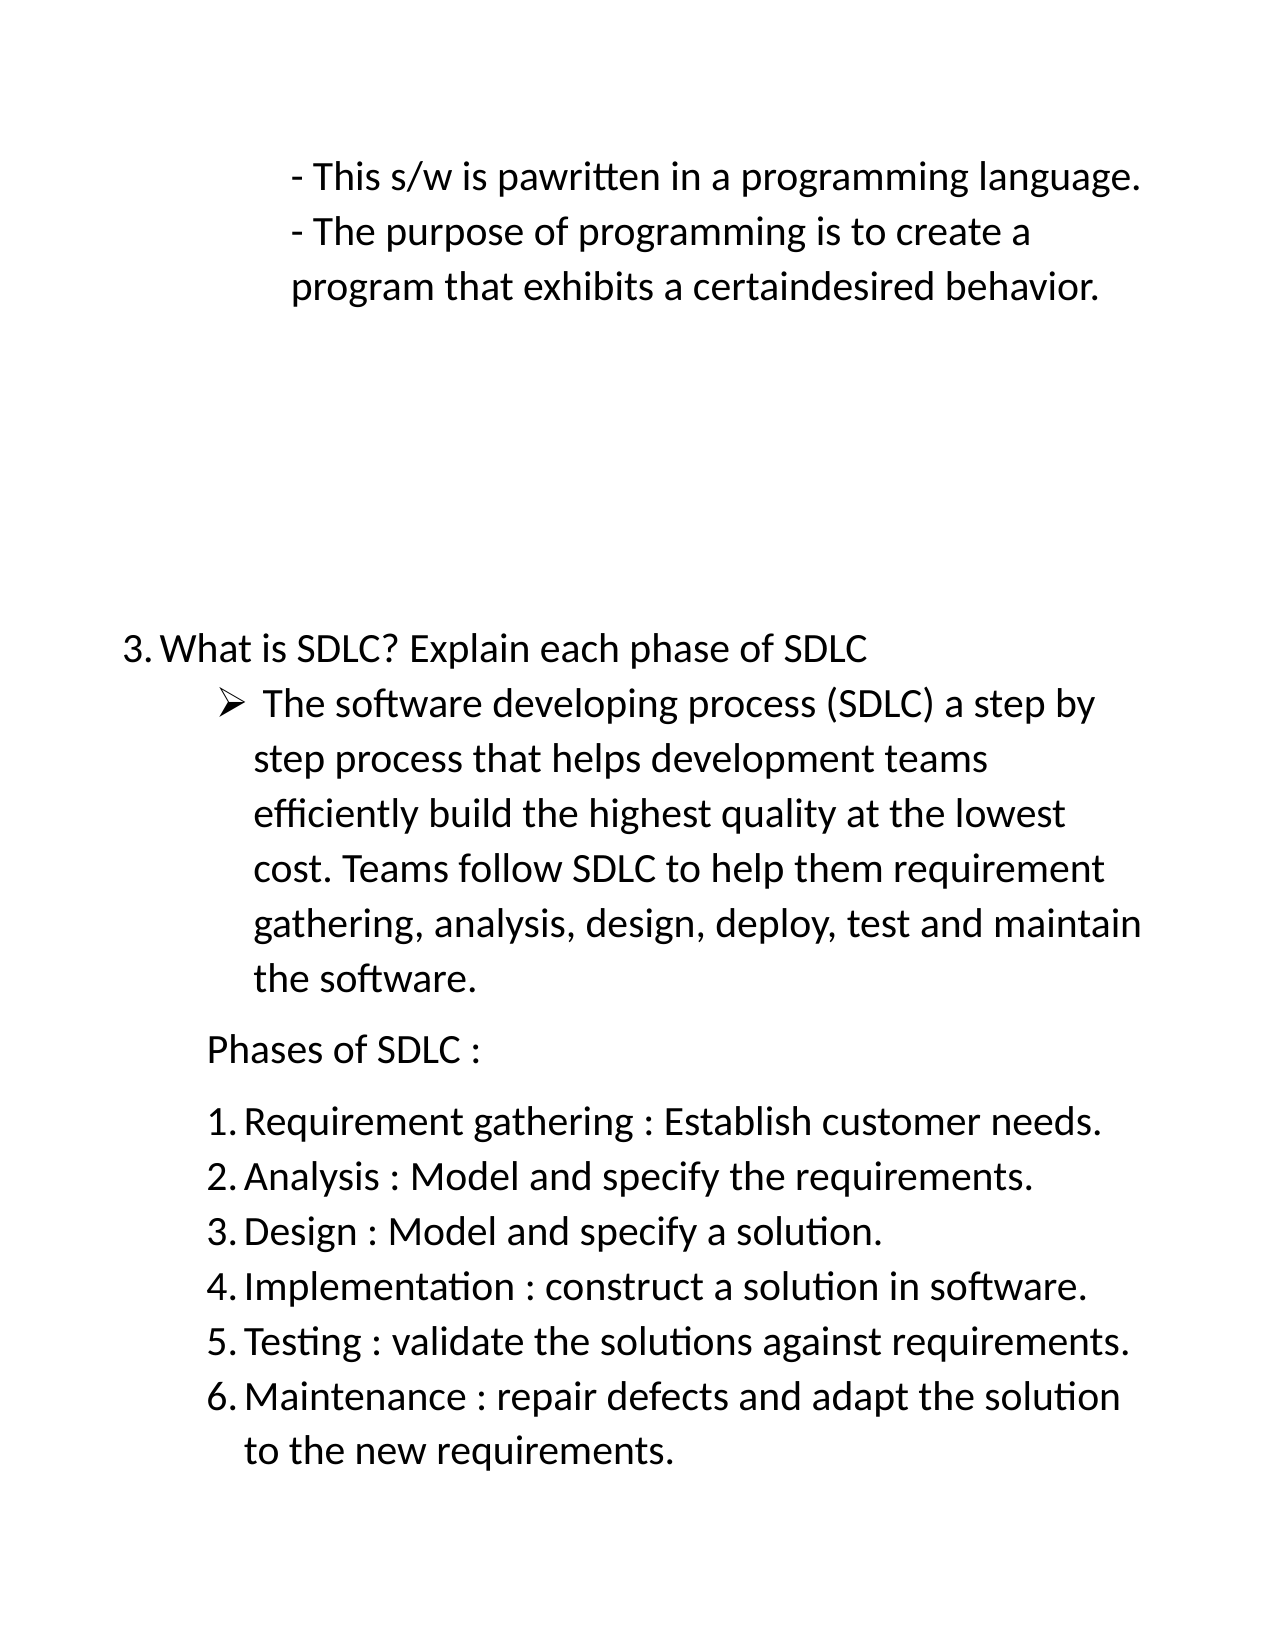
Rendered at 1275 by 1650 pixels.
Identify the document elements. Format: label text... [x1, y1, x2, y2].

list Testing : validate the solutions against requirements. [206, 1314, 1144, 1365]
list What is SDLC? Explain each phase of SDLC [122, 622, 1144, 673]
list Requirement gathering : Establish customer needs. [206, 1095, 1144, 1146]
list Analysis : Model and specify the requirements. [206, 1150, 1144, 1201]
list Implementation : construct a solution in software. [206, 1260, 1144, 1311]
list Maintenance : repair defects and adapt the solution to the new requirements. [206, 1369, 1144, 1475]
list The software developing process (SDLC) a step by step process that helps development teams efficiently build the highest quality at the lowest cost. Teams follow SDLC to help them requirement gathering, analysis, design, deploy, test and maintain the software. [216, 677, 1144, 1003]
text Phases of SDLC : [122, 1023, 1144, 1074]
list Design : Model and specify a solution. [206, 1205, 1144, 1256]
list - This s/w is pawritten in a programming language. - The purpose of programming is to create a program that exhibits a certaindesired behavior. [291, 150, 1144, 311]
